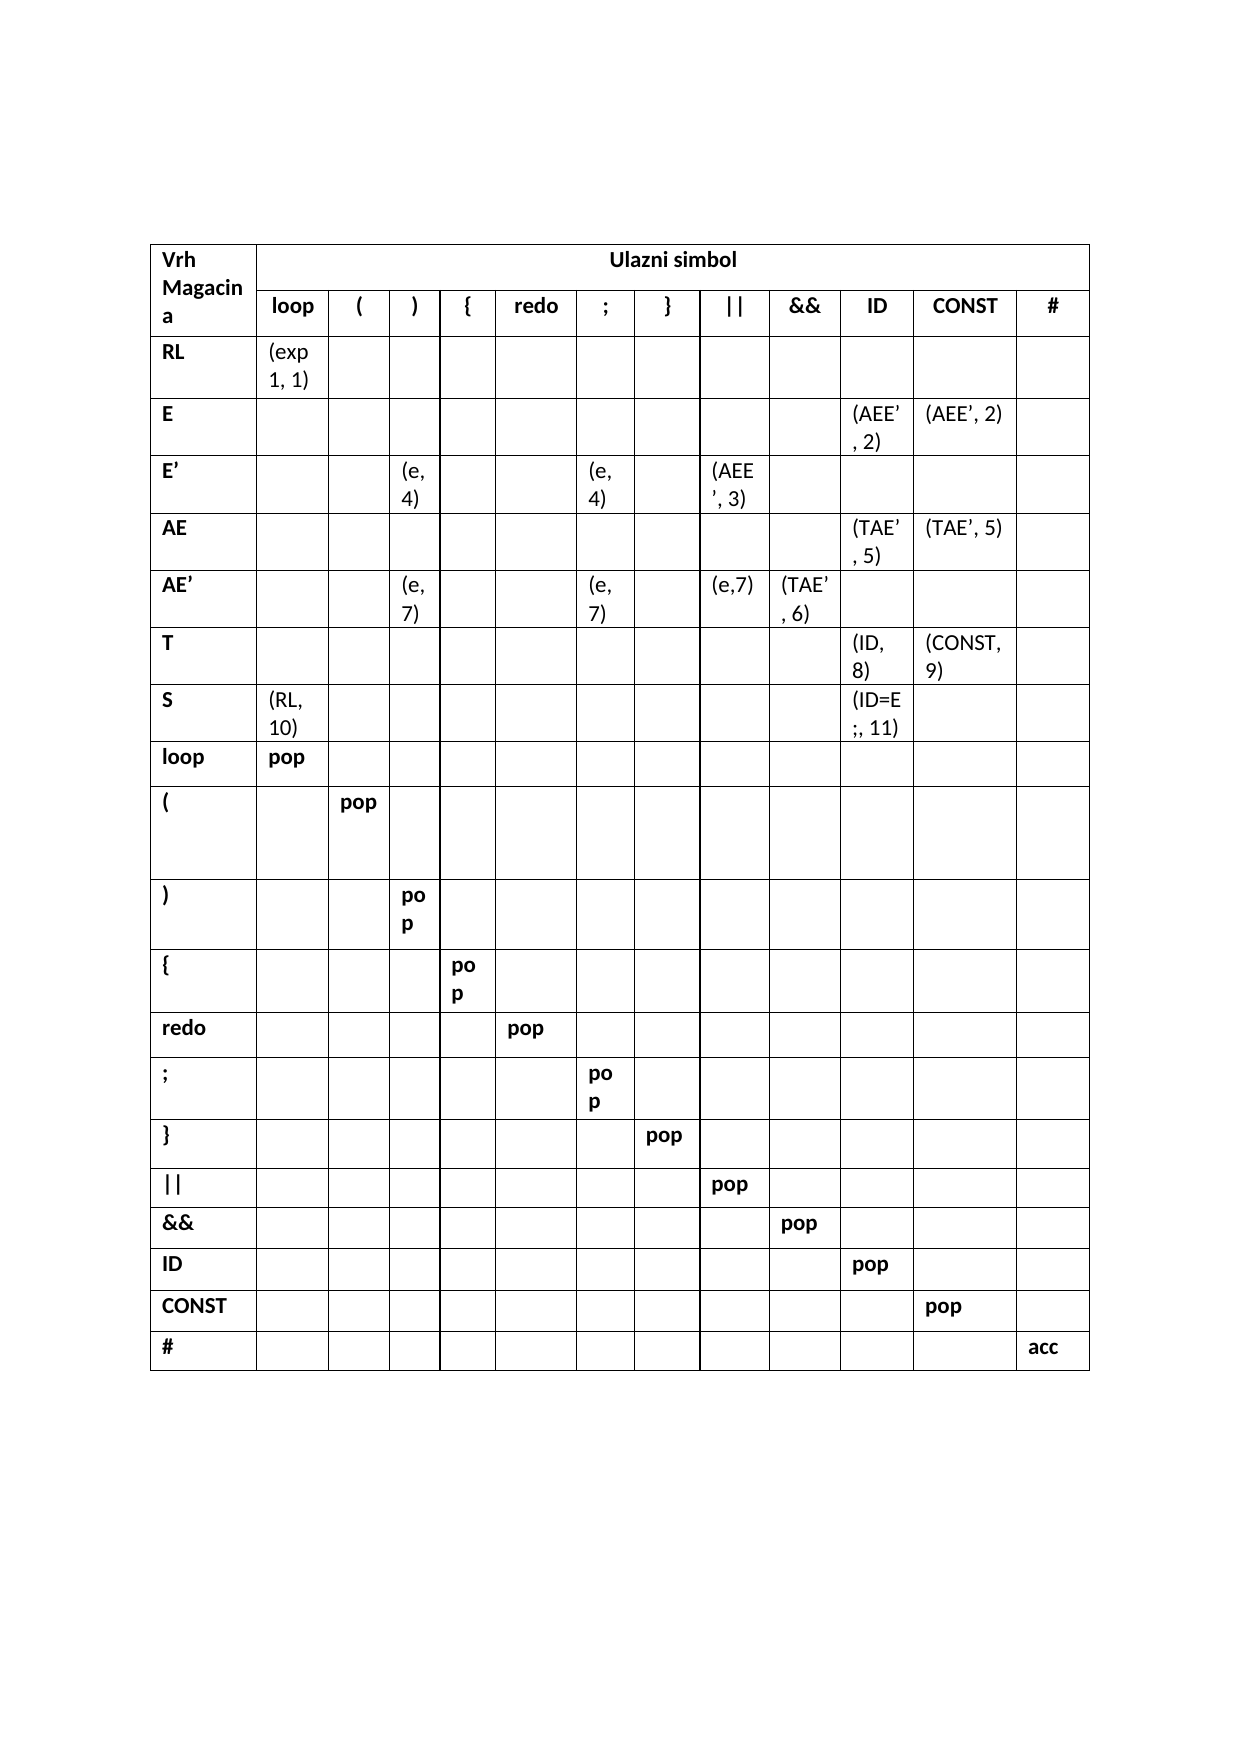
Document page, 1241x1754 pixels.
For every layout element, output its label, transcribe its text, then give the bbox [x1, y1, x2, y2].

table_cell [770, 1013, 840, 1057]
table_cell [257, 1013, 328, 1057]
table_cell [577, 742, 634, 786]
table_cell { [441, 291, 495, 336]
table_cell (e,7) [390, 571, 439, 627]
table_cell [1017, 1291, 1089, 1331]
table_cell [914, 1013, 1016, 1057]
table_cell [390, 742, 439, 786]
table_cell [701, 1120, 769, 1168]
table_cell [841, 456, 913, 512]
table_cell [701, 399, 769, 455]
table_cell [635, 742, 699, 786]
table_cell [770, 787, 840, 879]
table_cell ID [151, 1249, 256, 1290]
table_cell [841, 337, 913, 398]
table_cell [496, 456, 576, 512]
table_cell [441, 787, 495, 879]
table_cell [441, 399, 495, 455]
table_cell AE [151, 514, 256, 569]
table_cell [577, 1013, 634, 1057]
table_cell [577, 950, 634, 1012]
table_cell [329, 950, 389, 1012]
table_cell [257, 1249, 328, 1290]
table_cell [496, 1169, 576, 1207]
table_cell [914, 742, 1016, 786]
table_cell [329, 399, 389, 455]
table_cell [770, 1291, 840, 1331]
table_cell [635, 1208, 699, 1248]
table_cell [770, 456, 840, 512]
table_cell && [770, 291, 840, 336]
table_cell [496, 787, 576, 879]
table_cell [441, 514, 495, 569]
table_cell [1017, 628, 1089, 684]
table_cell [496, 571, 576, 627]
table_cell [914, 880, 1016, 949]
table_cell E [151, 399, 256, 455]
table_cell [577, 1169, 634, 1207]
table_cell [329, 1332, 389, 1370]
table_cell (TAE’, 6) [770, 571, 840, 627]
table_cell [390, 399, 439, 455]
table_cell [257, 787, 328, 879]
table_cell [701, 787, 769, 879]
table_cell [635, 1291, 699, 1331]
table_cell ) [151, 880, 256, 949]
table_cell (AEE’, 2) [841, 399, 913, 455]
table_cell [914, 787, 1016, 879]
table_cell pop [841, 1249, 913, 1290]
table_cell [441, 337, 495, 398]
table_cell [441, 1058, 495, 1119]
table_cell pop [329, 787, 389, 879]
table_cell [390, 685, 439, 741]
table_cell [635, 628, 699, 684]
table_cell [914, 337, 1016, 398]
table_cell [329, 1120, 389, 1168]
table_cell [329, 1291, 389, 1331]
table_cell [770, 399, 840, 455]
table_cell [496, 1208, 576, 1248]
table_cell [841, 787, 913, 879]
table_cell [1017, 787, 1089, 879]
table_cell [701, 1291, 769, 1331]
table_cell [441, 685, 495, 741]
table_cell (e,7) [701, 571, 769, 627]
table_cell pop [635, 1120, 699, 1168]
table_cell [496, 399, 576, 455]
table_cell [390, 950, 439, 1012]
table_cell [841, 950, 913, 1012]
table_cell [329, 1013, 389, 1057]
table_cell [496, 1058, 576, 1119]
table_cell [770, 880, 840, 949]
table_cell [496, 1249, 576, 1290]
table_cell [1017, 1058, 1089, 1119]
table_cell [701, 880, 769, 949]
table_cell [496, 1120, 576, 1168]
table_cell [496, 685, 576, 741]
table_cell [257, 1208, 328, 1248]
table_cell [701, 628, 769, 684]
table_cell [577, 1208, 634, 1248]
table_cell (TAE’, 5) [914, 514, 1016, 569]
table_cell [496, 337, 576, 398]
table_cell [635, 514, 699, 569]
table_cell [701, 1013, 769, 1057]
table_cell [635, 1249, 699, 1290]
table_cell [257, 456, 328, 512]
table_cell [914, 1169, 1016, 1207]
table_cell [496, 514, 576, 569]
table_cell acc [1017, 1332, 1089, 1370]
table_cell [577, 1291, 634, 1331]
table_cell [257, 1120, 328, 1168]
table_cell [496, 880, 576, 949]
table_cell (e, 4) [577, 456, 634, 512]
table_cell [390, 1332, 439, 1370]
table_cell [701, 1058, 769, 1119]
table_cell } [151, 1120, 256, 1168]
table_cell (CONST, 9) [914, 628, 1016, 684]
table_cell loop [257, 291, 328, 336]
table_cell [390, 1058, 439, 1119]
table_cell pop [914, 1291, 1016, 1331]
table_cell [1017, 456, 1089, 512]
table_cell [841, 1291, 913, 1331]
table_cell [441, 1332, 495, 1370]
table_cell [1017, 399, 1089, 455]
table_cell E’ [151, 456, 256, 512]
table_cell pop [770, 1208, 840, 1248]
table_cell [841, 571, 913, 627]
table_cell [914, 571, 1016, 627]
table_cell [257, 1058, 328, 1119]
table_cell [390, 787, 439, 879]
table_cell [257, 571, 328, 627]
table_cell pop [441, 950, 495, 1012]
table_cell [577, 337, 634, 398]
table_cell [577, 1332, 634, 1370]
table_cell [1017, 337, 1089, 398]
table_cell [390, 1013, 439, 1057]
table_cell [577, 787, 634, 879]
table_cell (ID=E;, 11) [841, 685, 913, 741]
table_cell [329, 1249, 389, 1290]
table_cell [577, 685, 634, 741]
table_cell [914, 1120, 1016, 1168]
table_cell [635, 337, 699, 398]
table_cell CONST [151, 1291, 256, 1331]
table_cell ) [390, 291, 439, 336]
table_cell [635, 1058, 699, 1119]
table_cell [441, 456, 495, 512]
table_cell [329, 628, 389, 684]
table_cell [257, 950, 328, 1012]
table_cell [770, 1169, 840, 1207]
table_cell [257, 1291, 328, 1331]
table_cell [635, 1332, 699, 1370]
table_cell || [151, 1169, 256, 1207]
table_cell [496, 742, 576, 786]
table_cell # [151, 1332, 256, 1370]
table_cell [841, 742, 913, 786]
table_cell [635, 950, 699, 1012]
table_cell [577, 1249, 634, 1290]
table_cell [841, 1332, 913, 1370]
table_cell [841, 1120, 913, 1168]
table_cell [701, 514, 769, 569]
table_cell [635, 571, 699, 627]
table_cell ID [841, 291, 913, 336]
table_cell [257, 628, 328, 684]
table_cell && [151, 1208, 256, 1248]
table_cell ( [329, 291, 389, 336]
table_cell [841, 1208, 913, 1248]
table_cell [441, 880, 495, 949]
table_cell [390, 1249, 439, 1290]
table_cell [577, 628, 634, 684]
table_cell [577, 399, 634, 455]
table_cell (e,7) [577, 571, 634, 627]
table_cell redo [151, 1013, 256, 1057]
table_cell [770, 337, 840, 398]
table_cell [635, 1013, 699, 1057]
table_cell [577, 880, 634, 949]
table_cell [914, 1058, 1016, 1119]
table_cell pop [257, 742, 328, 786]
table_cell pop [577, 1058, 634, 1119]
table_cell (e, 4) [390, 456, 439, 512]
table_cell [441, 571, 495, 627]
table_cell # [1017, 291, 1089, 336]
table_cell [1017, 880, 1089, 949]
table_cell [441, 628, 495, 684]
table_cell [770, 1249, 840, 1290]
table_cell [701, 742, 769, 786]
table_cell [329, 1058, 389, 1119]
table_cell [1017, 1120, 1089, 1168]
table_cell [770, 1120, 840, 1168]
table_cell [701, 337, 769, 398]
table_cell [390, 1120, 439, 1168]
table_cell (exp1, 1) [257, 337, 328, 398]
table_cell [1017, 1169, 1089, 1207]
table_cell [441, 1169, 495, 1207]
table_cell [841, 1013, 913, 1057]
table_cell pop [390, 880, 439, 949]
table_cell [914, 456, 1016, 512]
table_cell [770, 950, 840, 1012]
table_cell [329, 1208, 389, 1248]
table_cell [329, 514, 389, 569]
table_cell [441, 1291, 495, 1331]
table_cell [841, 1058, 913, 1119]
table_cell [770, 514, 840, 569]
table_cell [635, 456, 699, 512]
table_cell pop [496, 1013, 576, 1057]
table_cell [701, 685, 769, 741]
table_cell [390, 514, 439, 569]
table_cell [1017, 571, 1089, 627]
table_cell [257, 1332, 328, 1370]
table_cell [329, 742, 389, 786]
table_cell (ID, 8) [841, 628, 913, 684]
table_cell { [151, 950, 256, 1012]
table_cell [496, 1332, 576, 1370]
table_cell [257, 880, 328, 949]
table_cell [390, 1291, 439, 1331]
table_cell [390, 628, 439, 684]
table_cell [257, 399, 328, 455]
table_cell [441, 1208, 495, 1248]
table_cell [1017, 1013, 1089, 1057]
table_cell [577, 514, 634, 569]
table_cell [496, 628, 576, 684]
table_cell [329, 1169, 389, 1207]
table_cell [914, 685, 1016, 741]
table_cell [1017, 685, 1089, 741]
table_cell [390, 1208, 439, 1248]
table_cell [329, 880, 389, 949]
table_cell [770, 628, 840, 684]
table_cell [329, 337, 389, 398]
table_cell [496, 1291, 576, 1331]
table_cell [841, 1169, 913, 1207]
table_cell (TAE’, 5) [841, 514, 913, 569]
table_cell [701, 1332, 769, 1370]
table_cell ; [151, 1058, 256, 1119]
table_cell [701, 950, 769, 1012]
table_header Vrh Magacina [151, 245, 256, 336]
table_cell [441, 1120, 495, 1168]
table_cell (AEE’, 2) [914, 399, 1016, 455]
table_cell [257, 514, 328, 569]
table_cell [770, 742, 840, 786]
table_cell (AEE’, 3) [701, 456, 769, 512]
table_cell (RL, 10) [257, 685, 328, 741]
table_cell [635, 880, 699, 949]
table_cell [914, 950, 1016, 1012]
table_cell [701, 1249, 769, 1290]
table_cell [914, 1249, 1016, 1290]
table_cell [329, 685, 389, 741]
table_cell [577, 1120, 634, 1168]
table_cell redo [496, 291, 576, 336]
table_cell AE’ [151, 571, 256, 627]
table_cell [329, 571, 389, 627]
table_cell [914, 1332, 1016, 1370]
table_cell || [701, 291, 769, 336]
table_cell [770, 1058, 840, 1119]
table_cell T [151, 628, 256, 684]
table_cell [496, 950, 576, 1012]
table_cell RL [151, 337, 256, 398]
table_cell [390, 337, 439, 398]
table_cell [441, 1249, 495, 1290]
table_cell [1017, 1208, 1089, 1248]
table_cell [635, 1169, 699, 1207]
table_cell CONST [914, 291, 1016, 336]
table_cell ; [577, 291, 634, 336]
table_cell pop [701, 1169, 769, 1207]
table_cell [841, 880, 913, 949]
table_cell } [635, 291, 699, 336]
table_cell [257, 1169, 328, 1207]
table_cell [635, 787, 699, 879]
table_cell [390, 1169, 439, 1207]
table_cell loop [151, 742, 256, 786]
table_cell [635, 399, 699, 455]
table_cell [1017, 742, 1089, 786]
table_cell [770, 1332, 840, 1370]
table_cell [914, 1208, 1016, 1248]
table_cell [1017, 514, 1089, 569]
table_cell ( [151, 787, 256, 879]
table_cell S [151, 685, 256, 741]
table_cell [770, 685, 840, 741]
table_cell [329, 456, 389, 512]
table_cell [441, 1013, 495, 1057]
table_cell [635, 685, 699, 741]
table_cell [701, 1208, 769, 1248]
table_cell [441, 742, 495, 786]
table_header Ulazni simbol [257, 245, 1089, 290]
table_cell [1017, 1249, 1089, 1290]
table_cell [1017, 950, 1089, 1012]
